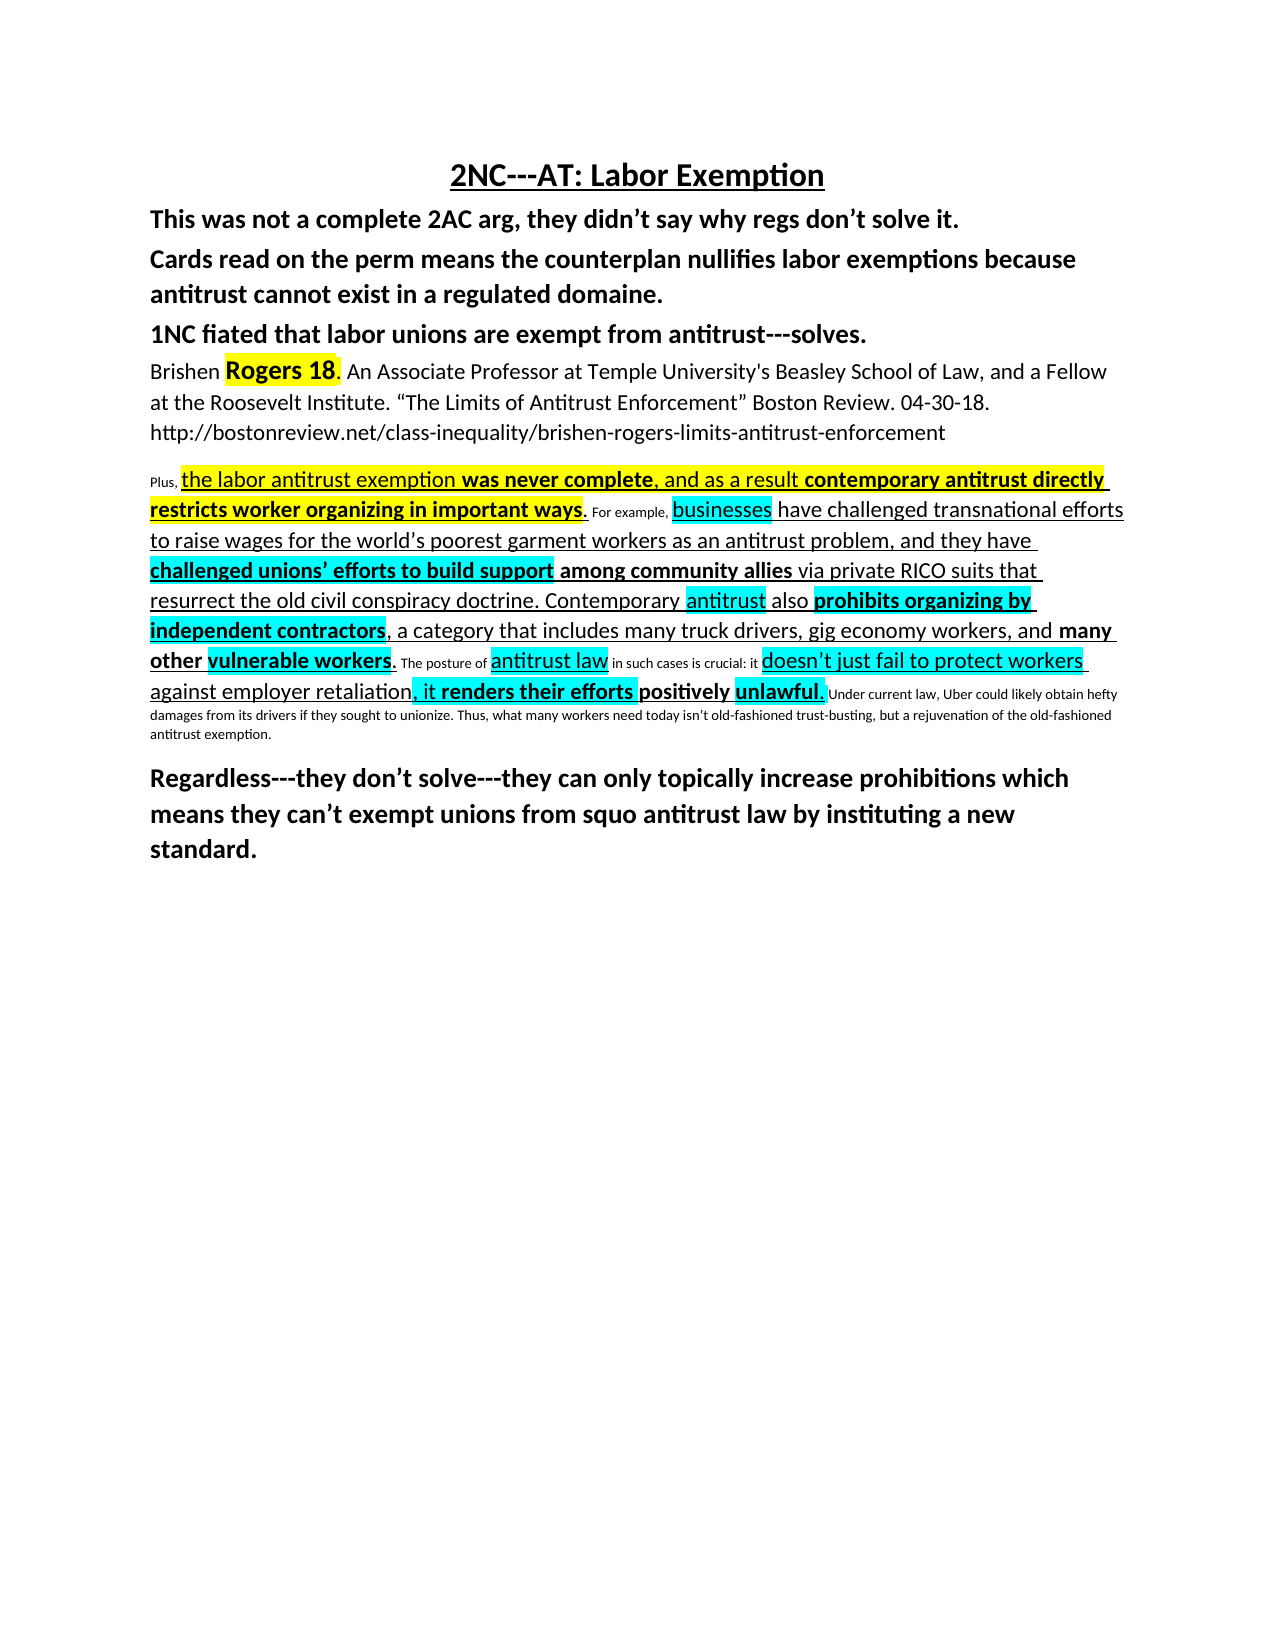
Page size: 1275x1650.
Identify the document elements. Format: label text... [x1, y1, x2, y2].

subtitle Regardless---they don’t solve---they can only topically increase prohibitions which means they can’t exempt unions from squo antitrust law by instituting a new standard. [150, 761, 1125, 866]
subtitle Cards read on the perm means the counterplan nullifies labor exemptions because antitrust cannot exist in a regulated domaine. [150, 242, 1125, 311]
subtitle This was not a complete 2AC arg, they didn’t say why regs don’t solve it. [150, 202, 1125, 235]
text Plus, the labor antitrust exemption was never complete, and as a result contemporary antitrust directly restricts worker organizing in important ways. For example, businesses have challenged transnational efforts to raise wages for the world’s poorest garment workers as an antitrust problem, and they have challenged unions’ efforts to build support among community allies via private RICO suits that resurrect the old civil conspiracy doctrine. Contemporary antitrust also prohibits organizing by independent contractors, a category that includes many truck drivers, gig economy workers, and many other vulnerable workers. The posture of antitrust law in such cases is crucial: it doesn’t just fail to protect workers against employer retaliation, it renders their efforts positively unlawful. Under current law, Uber could likely obtain hefty damages from its drivers if they sought to unionize. Thus, what many workers need today isn’t old-fashioned trust-busting, but a rejuvenation of the old-fashioned antitrust exemption. [150, 465, 1125, 743]
text Brishen Rogers 18. An Associate Professor at Temple University's Beasley School of Law, and a Fellow at the Roosevelt Institute. “The Limits of Antitrust Enforcement” Boston Review. 04-30-18. http://bostonreview.net/class-inequality/brishen-rogers-limits-antitrust-enforcement [150, 353, 1125, 447]
subtitle 2NC---AT: Labor Exemption [150, 154, 1125, 195]
subtitle 1NC fiated that labor unions are exempt from antitrust---solves. [150, 317, 1125, 351]
